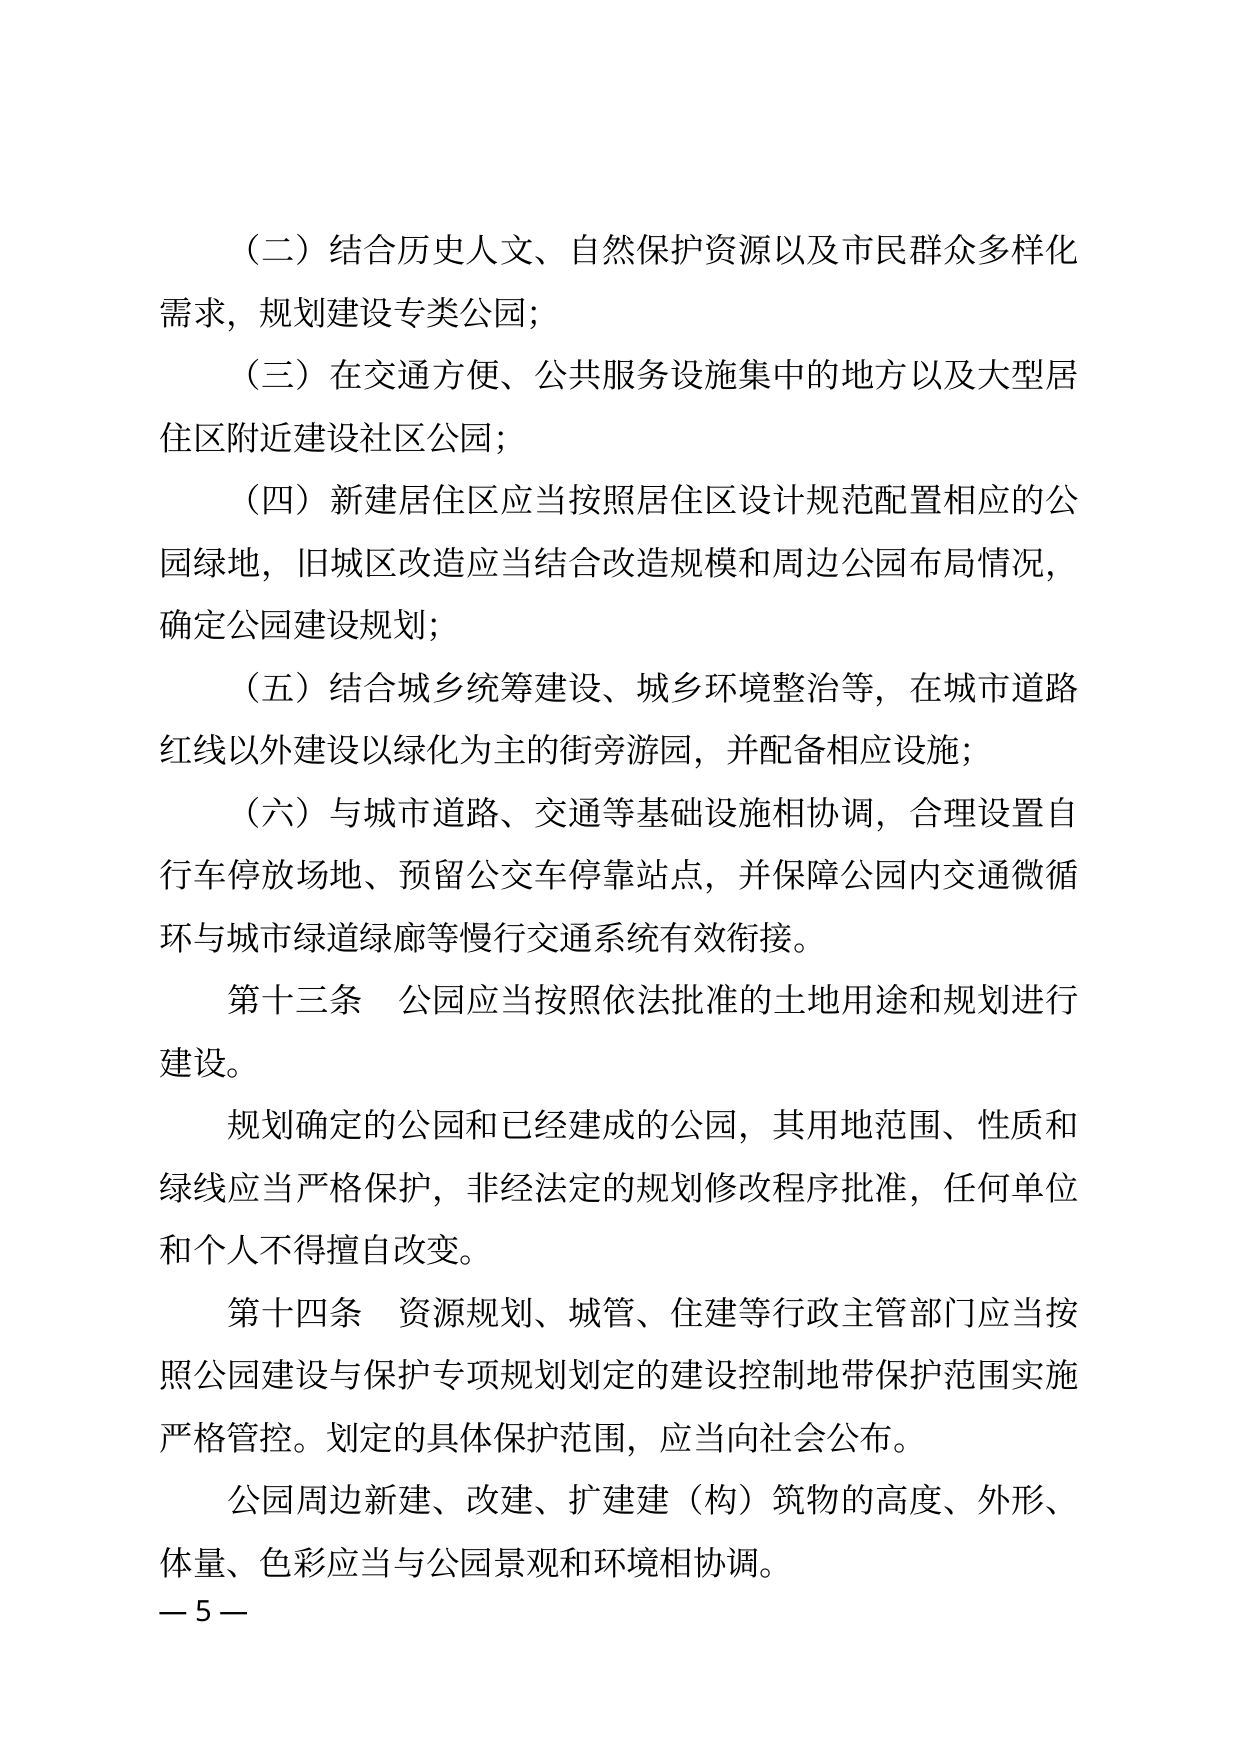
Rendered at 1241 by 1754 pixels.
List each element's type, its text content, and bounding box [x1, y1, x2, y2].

text （三）在交通方便、公共服务设施集中的地方以及大型居住区附近建设社区公园； [159, 338, 1081, 463]
text 公园周边新建、改建、扩建建（构）筑物的高度、外形、体量、色彩应当与公园景观和环境相协调。 [159, 1463, 1081, 1588]
text （六）与城市道路、交通等基础设施相协调，合理设置自行车停放场地、预留公交车停靠站点，并保障公园内交通微循环与城市绿道绿廊等慢行交通系统有效衔接。 [159, 775, 1081, 963]
text 第十三条 公园应当按照依法批准的土地用途和规划进行建设。 [159, 963, 1081, 1088]
text （二）结合历史人文、自然保护资源以及市民群众多样化需求，规划建设专类公园； [159, 213, 1081, 338]
text 第十四条 资源规划、城管、住建等行政主管部门应当按照公园建设与保护专项规划划定的建设控制地带保护范围实施严格管控。划定的具体保护范围，应当向社会公布。 [159, 1275, 1081, 1463]
text 规划确定的公园和已经建成的公园，其用地范围、性质和绿线应当严格保护，非经法定的规划修改程序批准，任何单位和个人不得擅自改变。 [159, 1088, 1081, 1275]
text （四）新建居住区应当按照居住区设计规范配置相应的公园绿地，旧城区改造应当结合改造规模和周边公园布局情况，确定公园建设规划； [159, 463, 1081, 650]
text （五）结合城乡统筹建设、城乡环境整治等，在城市道路红线以外建设以绿化为主的街旁游园，并配备相应设施； [159, 650, 1081, 775]
